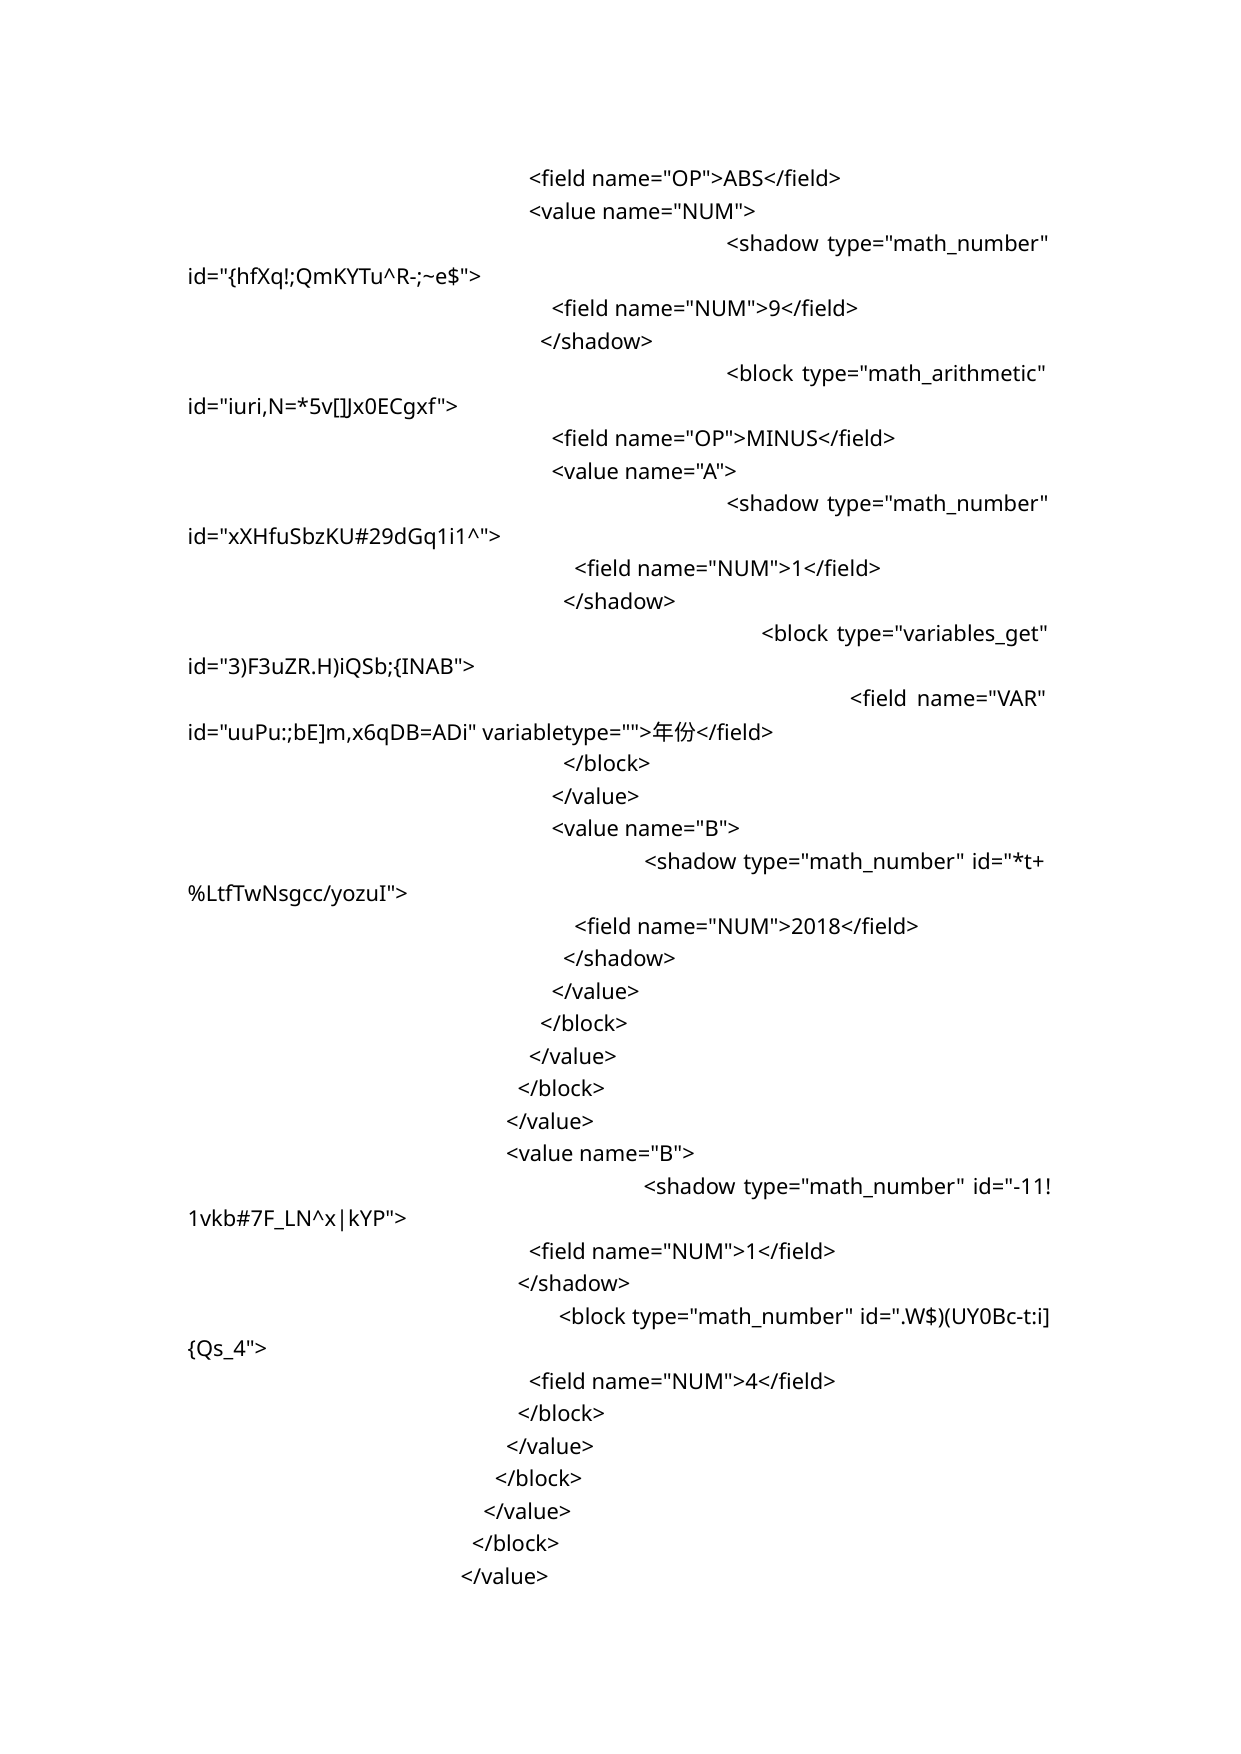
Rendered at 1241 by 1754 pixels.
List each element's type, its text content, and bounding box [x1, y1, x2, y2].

text <field name="OP">ABS</field> [187, 162, 1053, 194]
text <shadow type="math_number" id="-11!1vkb#7F_LN^x|kYP"> [187, 1169, 1053, 1234]
text </block> [187, 1072, 1053, 1104]
text <field name="NUM">1</field> [187, 1234, 1053, 1267]
text </shadow> [187, 1267, 1053, 1299]
text <shadow type="math_number" id="{hfXq!;QmKYTu^R-;~e$"> [187, 227, 1053, 292]
text <block type="variables_get" id="3)F3uZR.H)iQSb;{INAB"> [187, 617, 1053, 682]
text <value name="B"> [187, 1137, 1053, 1169]
text </block> [187, 1007, 1053, 1039]
text <field name="NUM">2018</field> [187, 909, 1053, 942]
text <field name="NUM">9</field> [187, 292, 1053, 324]
text </block> [187, 1397, 1053, 1429]
text </value> [187, 974, 1053, 1007]
text <shadow type="math_number" id="*t+%LtfTwNsgcc/yozuI"> [187, 844, 1053, 909]
text </value> [187, 779, 1053, 812]
text <value name="B"> [187, 812, 1053, 844]
text <block type="math_arithmetic" id="iuri,N=*5v[]Jx0ECgxf"> [187, 357, 1053, 422]
text </block> [187, 1527, 1053, 1559]
text </block> [187, 747, 1053, 779]
text <field name="NUM">1</field> [187, 552, 1053, 584]
text <field name="OP">MINUS</field> [187, 422, 1053, 454]
text <block type="math_number" id=".W$)(UY0Bc-t:i]{Qs_4"> [187, 1299, 1053, 1364]
text </value> [187, 1429, 1053, 1462]
text </value> [187, 1104, 1053, 1137]
text </value> [187, 1039, 1053, 1072]
text </block> [187, 1462, 1053, 1494]
text </shadow> [187, 942, 1053, 974]
text <value name="A"> [187, 454, 1053, 487]
text <field name="NUM">4</field> [187, 1364, 1053, 1397]
text <field name="VAR" id="uuPu:;bE]m,x6qDB=ADi" variabletype="">年份</field> [187, 682, 1053, 747]
text <value name="NUM"> [187, 194, 1053, 227]
text </value> [187, 1559, 1053, 1592]
text </shadow> [187, 584, 1053, 617]
text </value> [187, 1494, 1053, 1527]
text </shadow> [187, 324, 1053, 357]
text <shadow type="math_number" id="xXHfuSbzKU#29dGq1i1^"> [187, 487, 1053, 552]
